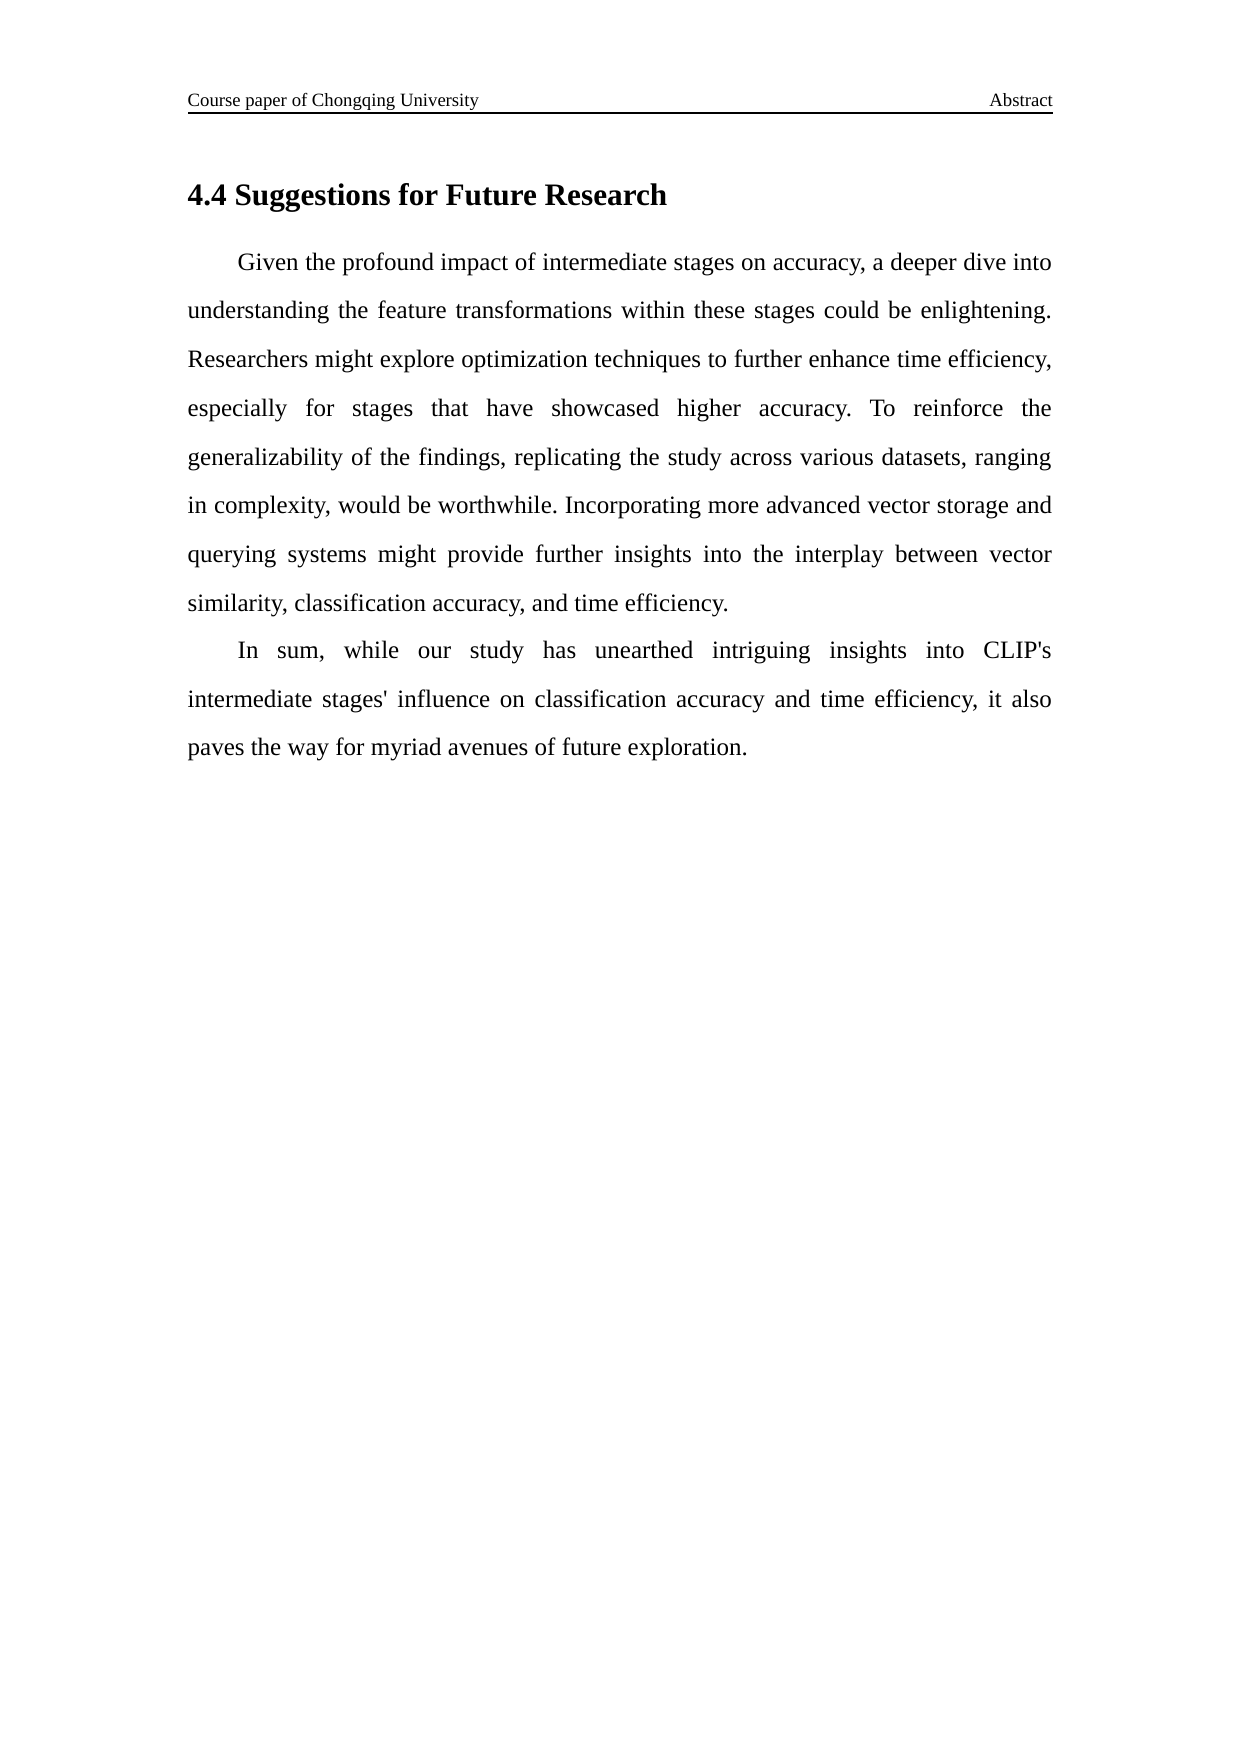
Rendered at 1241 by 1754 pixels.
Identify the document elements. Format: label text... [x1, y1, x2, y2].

subtitle 4.4 Suggestions for Future Research [187, 162, 1053, 227]
text Given the profound impact of intermediate stages on accuracy, a deeper dive into understanding the feature transformations within these stages could be enlightening. Researchers might explore optimization techniques to further enhance time efficiency, especially for stages that have showcased higher accuracy. To reinforce the generalizability of the findings, replicating the study across various datasets, ranging in complexity, would be worthwhile. Incorporating more advanced vector storage and querying systems might provide further insights into the interplay between vector similarity, classification accuracy, and time efficiency. [187, 245, 1053, 619]
text In sum, while our study has unearthed intriguing insights into CLIP's intermediate stages' influence on classification accuracy and time efficiency, it also paves the way for myriad avenues of future exploration. [187, 633, 1053, 763]
